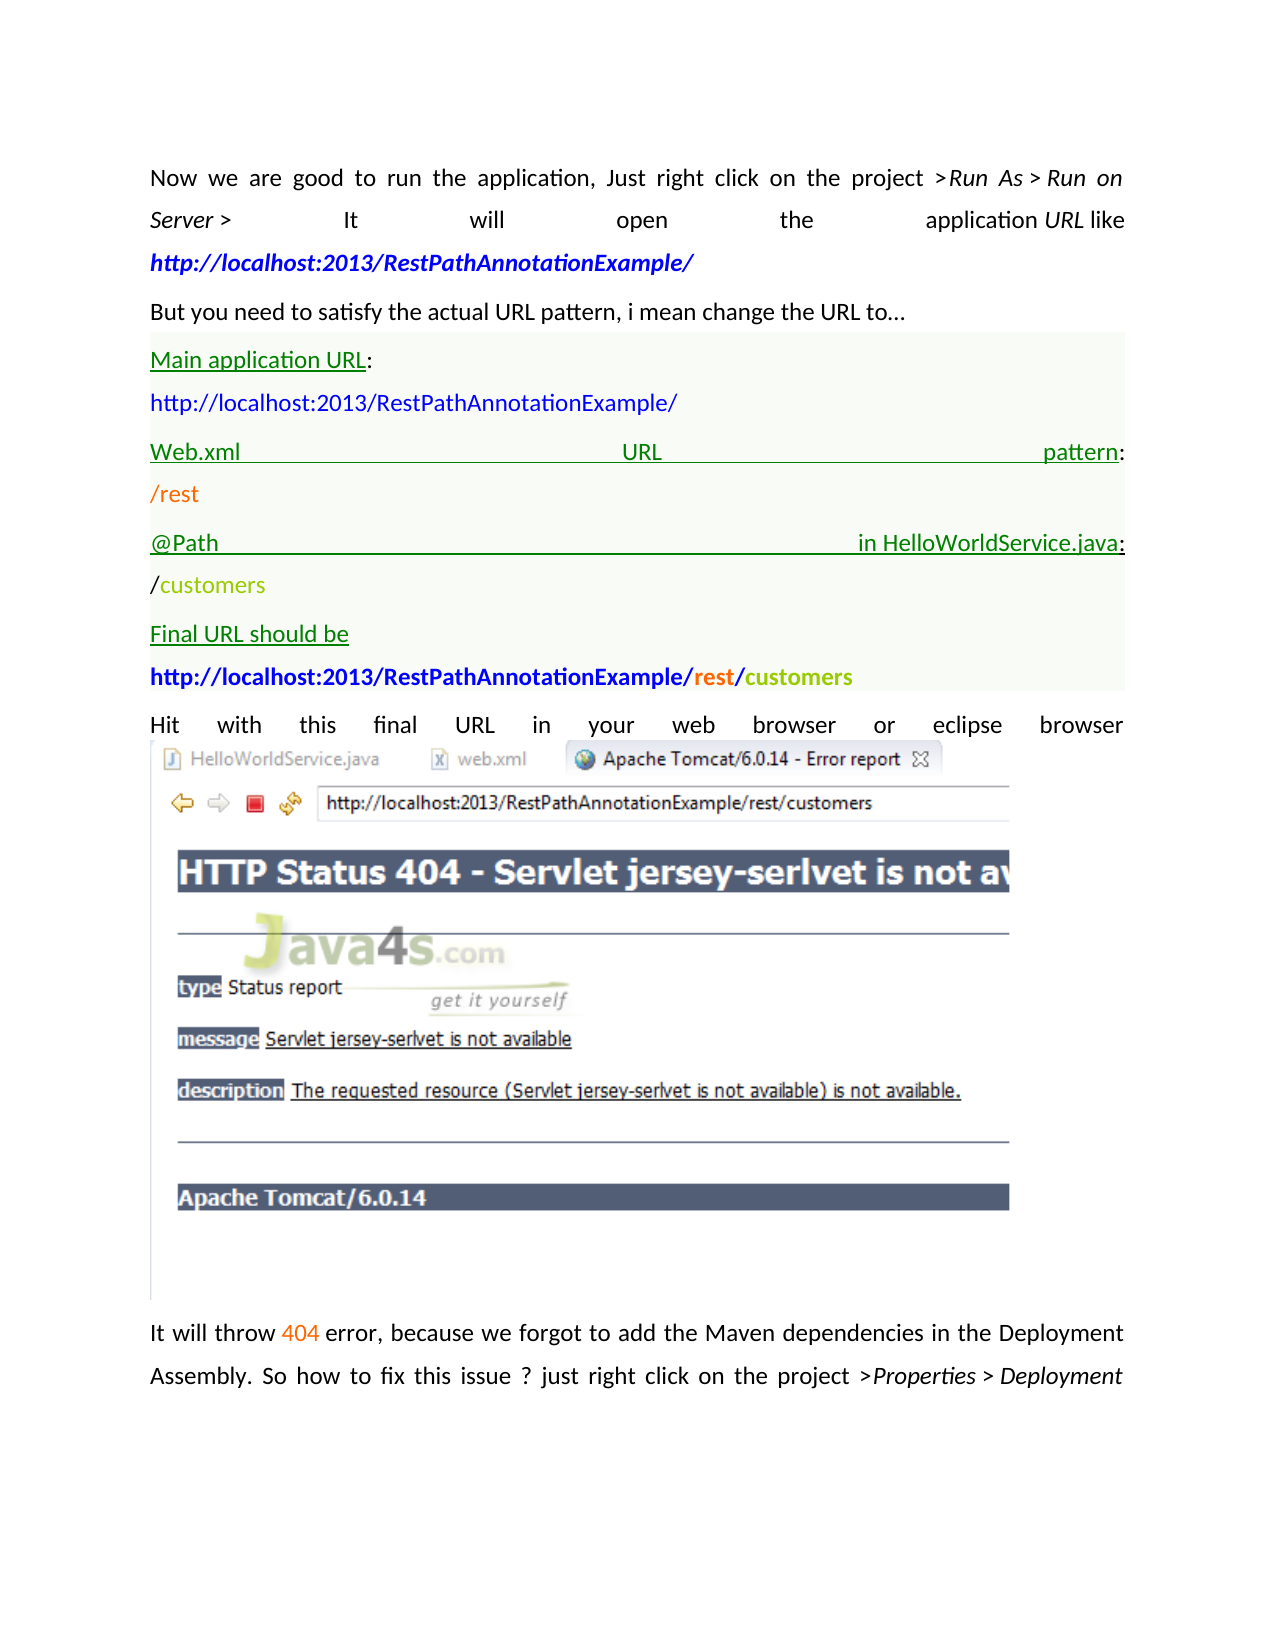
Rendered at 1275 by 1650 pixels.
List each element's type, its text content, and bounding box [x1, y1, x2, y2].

text @Path in HelloWorldService.java: /customers [150, 515, 1125, 553]
picture [150, 740, 1010, 1300]
text Now we are good to run the application, Just right click on the project >Run As > Run on Server > It will open the application URL like http://localhost:2013/RestPathAnnotationExample/ [150, 150, 1125, 277]
text Main application URL: http://localhost:2013/RestPathAnnotationExample/ [150, 332, 1125, 417]
text Web.xml URL pattern: /rest [150, 424, 1125, 509]
text But you need to satisfy the actual URL pattern, i mean change the URL to… [150, 284, 1125, 326]
text @Path in HelloWorldService.java: /customers [150, 555, 1125, 600]
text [150, 1306, 1125, 1391]
text Final URL should be http://localhost:2013/RestPathAnnotationExample/rest/customers [150, 606, 1125, 691]
